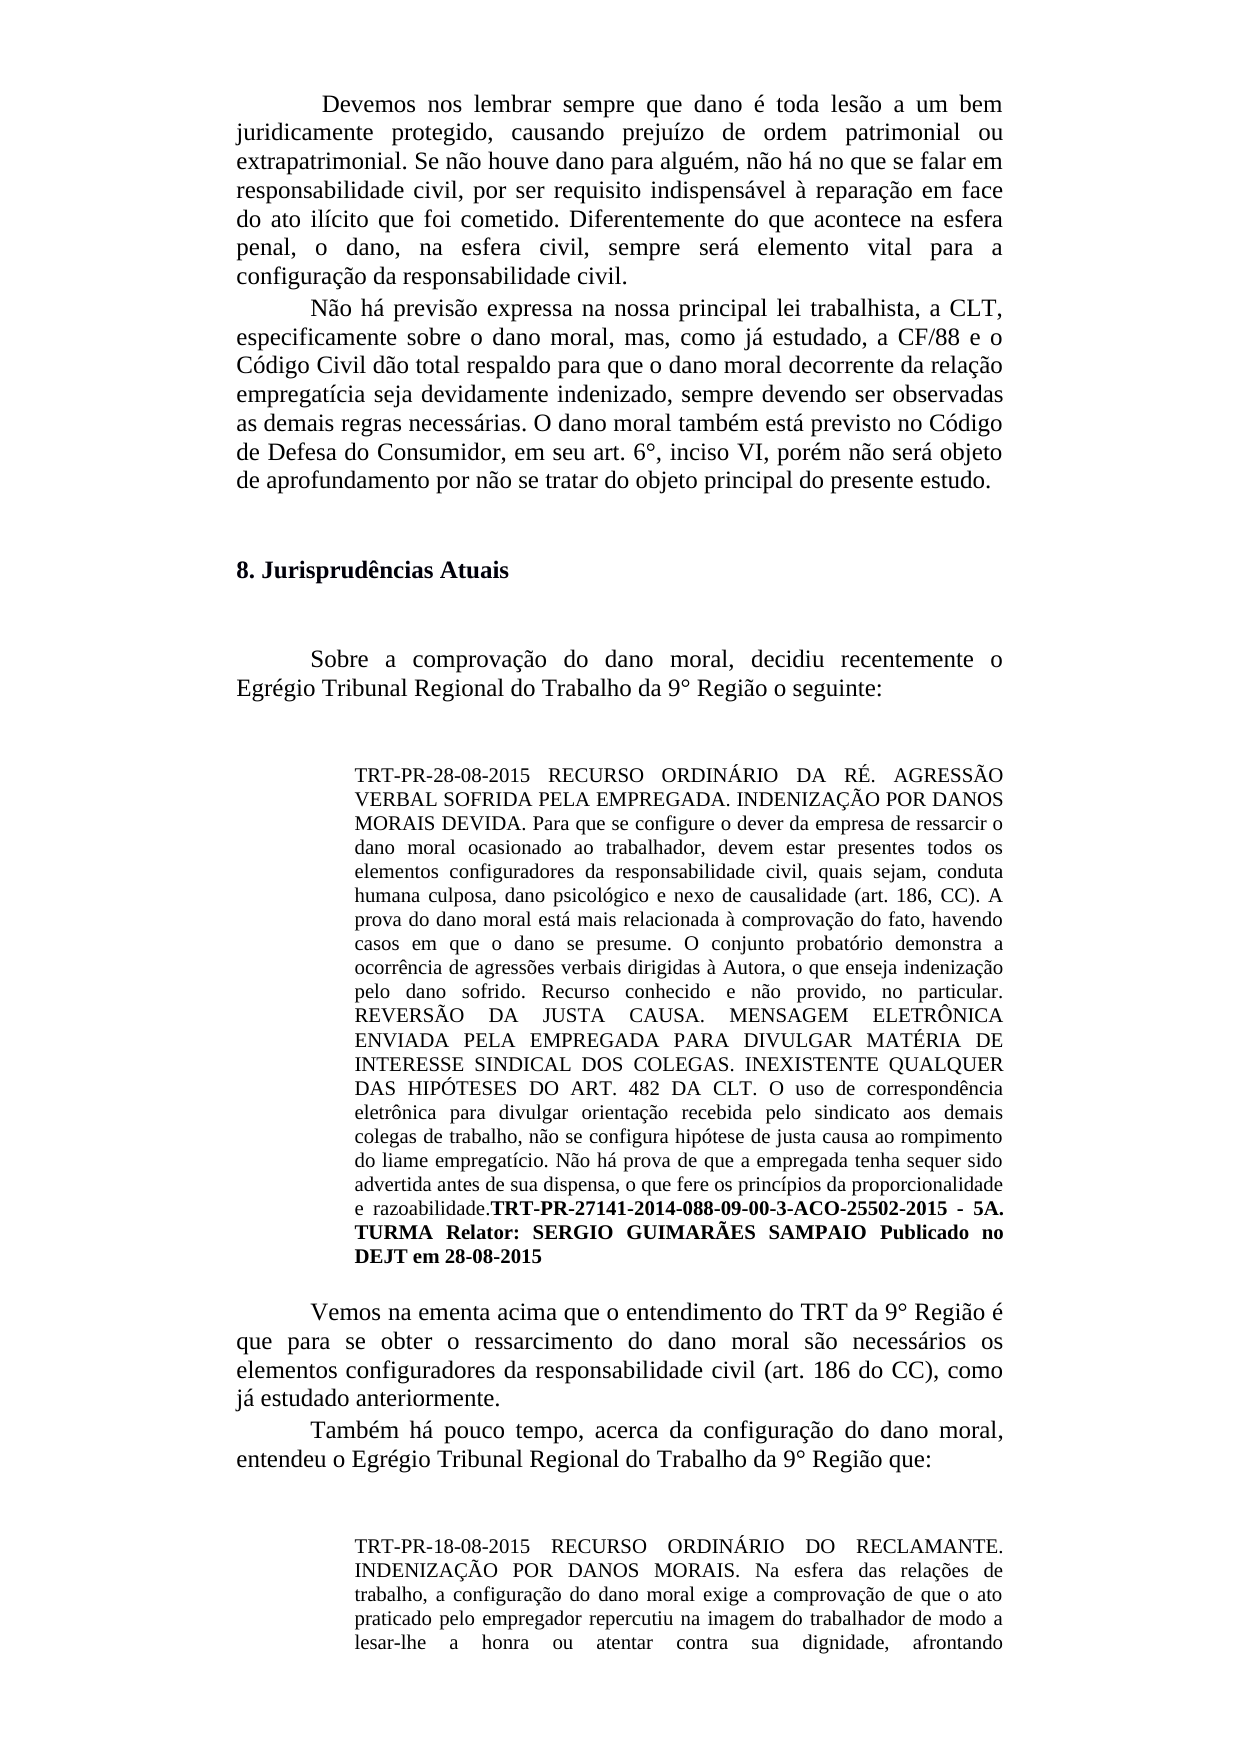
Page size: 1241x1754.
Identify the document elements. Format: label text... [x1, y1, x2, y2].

text Não há previsão expressa na nossa principal lei trabalhista, a CLT, especificamente sobre o dano moral, mas, como já estudado, a CF/88 e o Código Civil dão total respaldo para que o dano moral decorrente da relação empregatícia seja devidamente indenizado, sempre devendo ser observadas as demais regras necessárias. O dano moral também está previsto no Código de Defesa do Consumidor, em seu art. 6°, inciso VI, porém não será objeto de aprofundamento por não se tratar do objeto principal do presente estudo. [236, 293, 1004, 494]
text Também há pouco tempo, acerca da configuração do dano moral, entendeu o Egrégio Tribunal Regional do Trabalho da 9° Região que: [236, 1415, 1004, 1473]
text TRT-PR-28-08-2015 RECURSO ORDINÁRIO DA RÉ. AGRESSÃO VERBAL SOFRIDA PELA EMPREGADA. INDENIZAÇÃO POR DANOS MORAIS DEVIDA. Para que se configure o dever da empresa de ressarcir o dano moral ocasionado ao trabalhador, devem estar presentes todos os elementos configuradores da responsabilidade civil, quais sejam, conduta humana culposa, dano psicológico e nexo de causalidade (art. 186, CC). A prova do dano moral está mais relacionada à comprovação do fato, havendo casos em que o dano se presume. O conjunto probatório demonstra a ocorrência de agressões verbais dirigidas à Autora, o que enseja indenização pelo dano sofrido. Recurso conhecido e não provido, no particular. REVERSÃO DA JUSTA CAUSA. MENSAGEM ELETRÔNICA ENVIADA PELA EMPREGADA PARA DIVULGAR MATÉRIA DE INTERESSE SINDICAL DOS COLEGAS. INEXISTENTE QUALQUER DAS HIPÓTESES DO ART. 482 DA CLT. O uso de correspondência eletrônica para divulgar orientação recebida pelo sindicato aos demais colegas de trabalho, não se configura hipótese de justa causa ao rompimento do liame empregatício. Não há prova de que a empregada tenha sequer sido advertida antes de sua dispensa, o que fere os princípios da proporcionalidade e razoabilidade.TRT-PR-27141-2014-088-09-00-3-ACO-25502-2015 - 5A. TURMA Relator: SERGIO GUIMARÃES SAMPAIO Publicado no DEJT em 28-08-2015 [354, 763, 1004, 1268]
text Sobre a comprovação do dano moral, decidiu recentemente o Egrégio Tribunal Regional do Trabalho da 9° Região o seguinte: [236, 644, 1004, 702]
text 8. Jurisprudências Atuais [236, 555, 1004, 584]
text Devemos nos lembrar sempre que dano é toda lesão a um bem juridicamente protegido, causando prejuízo de ordem patrimonial ou extrapatrimonial. Se não houve dano para alguém, não há no que se falar em responsabilidade civil, por ser requisito indispensável à reparação em face do ato ilícito que foi cometido. Diferentemente do que acontece na esfera penal, o dano, na esfera civil, sempre será elemento vital para a configuração da responsabilidade civil. [236, 89, 1004, 290]
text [354, 1534, 1004, 1654]
text Vemos na ementa acima que o entendimento do TRT da 9° Região é que para se obter o ressarcimento do dano moral são necessários os elementos configuradores da responsabilidade civil (art. 186 do CC), como já estudado anteriormente. [236, 1297, 1004, 1412]
